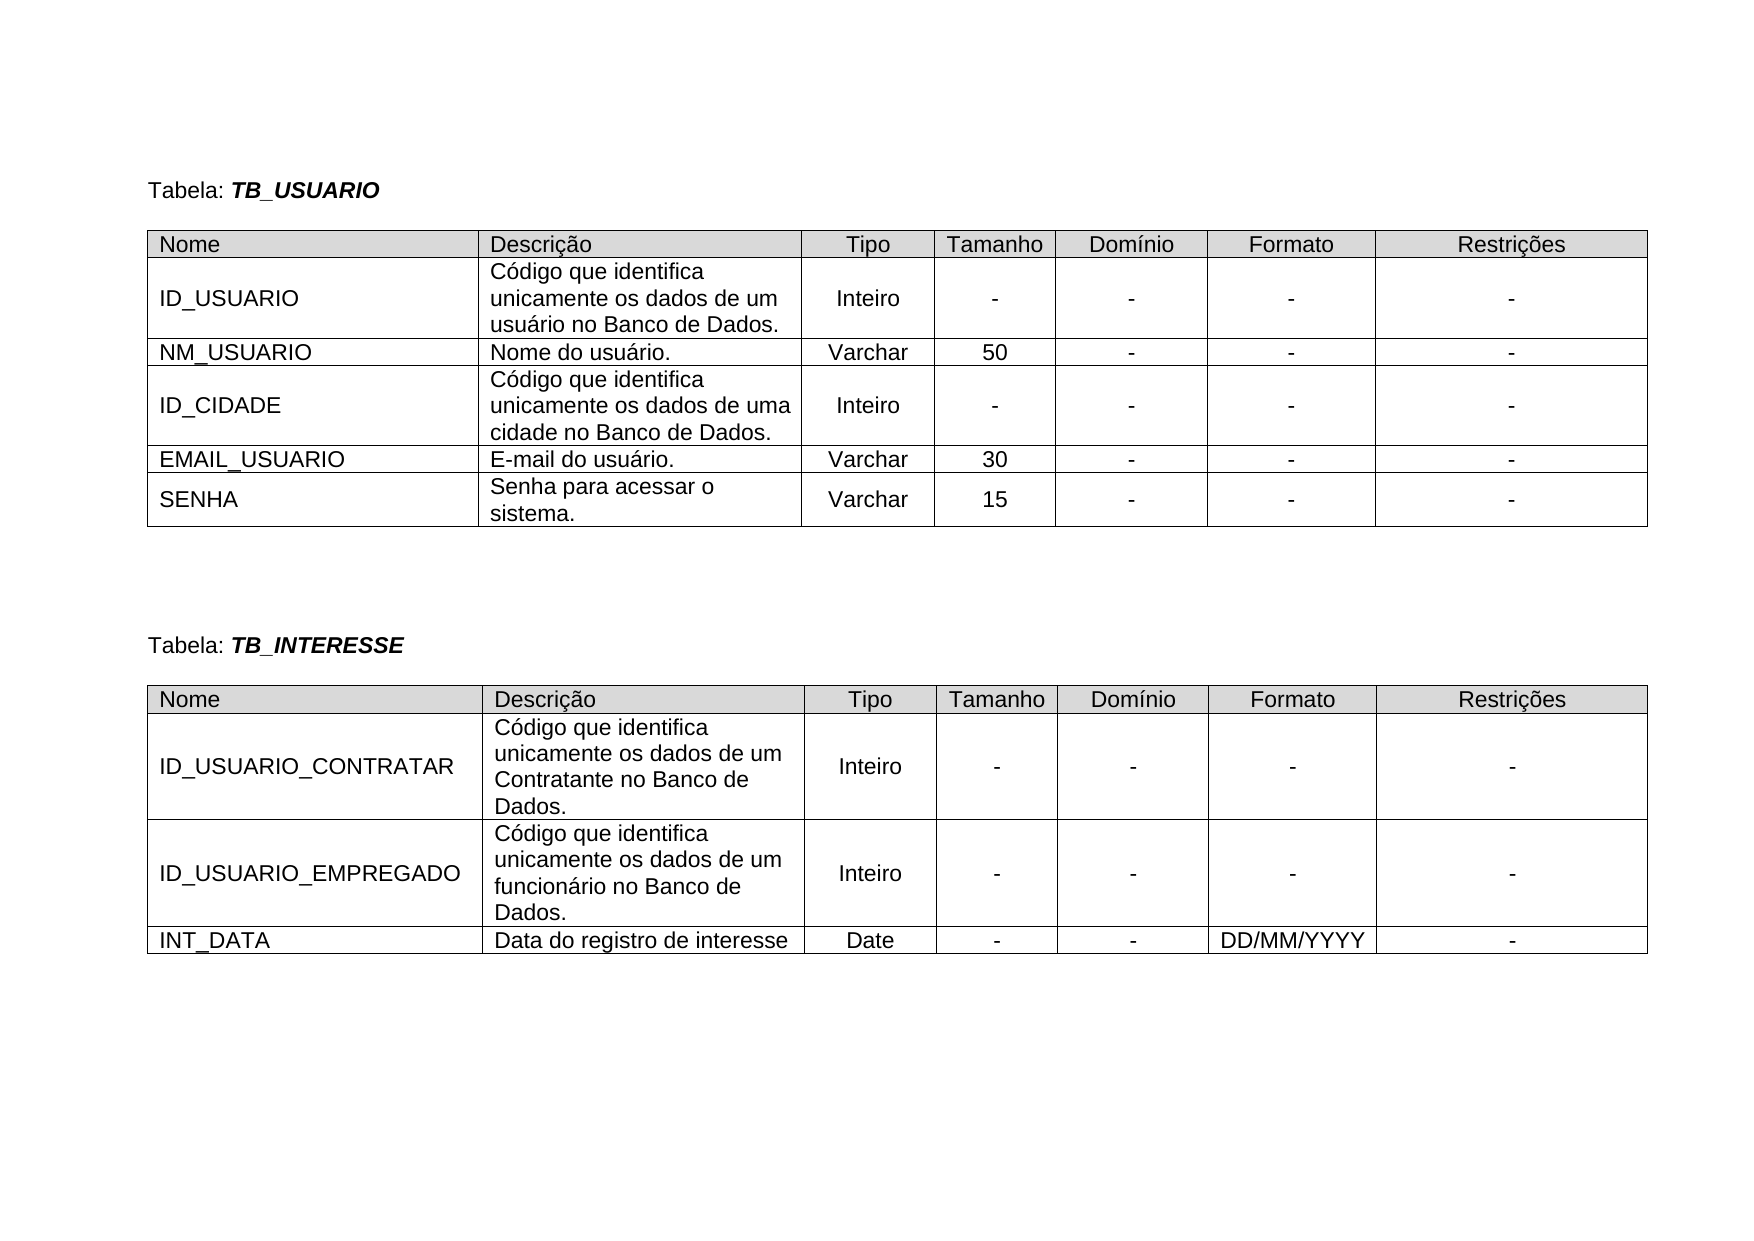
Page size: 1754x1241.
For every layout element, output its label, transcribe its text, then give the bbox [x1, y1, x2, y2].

table_header Tamanho [937, 686, 1057, 713]
table_cell - [1056, 473, 1207, 526]
table_header Domínio [1058, 686, 1208, 713]
table_cell - [1056, 446, 1207, 472]
table_cell ID_USUARIO_EMPREGADO [148, 820, 482, 926]
table_header Descrição [483, 686, 804, 713]
table_header Domínio [1056, 231, 1207, 257]
table_cell - [1377, 927, 1647, 953]
table_cell Código que identifica unicamente os dados de um usuário no Banco de Dados. [479, 258, 801, 337]
table_cell Inteiro [802, 258, 934, 337]
text Tabela: TB_USUARIO [148, 177, 1606, 203]
table_header Tipo [805, 686, 936, 713]
table_cell Nome do usuário. [479, 339, 801, 365]
table_cell - [1208, 473, 1375, 526]
table_cell - [1208, 339, 1375, 365]
table_cell - [935, 366, 1055, 445]
table_cell 50 [935, 339, 1055, 365]
table_cell INT_DATA [148, 927, 482, 953]
table_cell E-mail do usuário. [479, 446, 801, 472]
table_cell Código que identifica unicamente os dados de um Contratante no Banco de Dados. [483, 714, 804, 819]
table_cell Varchar [802, 339, 934, 365]
table_cell - [1058, 714, 1208, 819]
table_cell DD/MM/YYYY [1209, 927, 1376, 953]
table_cell - [1209, 820, 1376, 926]
table_header Tipo [802, 231, 934, 257]
table_cell - [1208, 446, 1375, 472]
table_header Tamanho [935, 231, 1055, 257]
table_cell Código que identifica unicamente os dados de uma cidade no Banco de Dados. [479, 366, 801, 445]
table_cell - [1376, 446, 1647, 472]
table_cell Date [805, 927, 936, 953]
table_cell - [935, 258, 1055, 337]
table_cell Senha para acessar o sistema. [479, 473, 801, 526]
table_cell - [1208, 258, 1375, 337]
table_cell - [1377, 820, 1647, 926]
table_cell - [1056, 366, 1207, 445]
table_cell - [937, 820, 1057, 926]
table_cell 30 [935, 446, 1055, 472]
table_cell - [1377, 714, 1647, 819]
table_cell EMAIL_USUARIO [148, 446, 478, 472]
table_cell - [1056, 258, 1207, 337]
table_cell Varchar [802, 473, 934, 526]
table_cell SENHA [148, 473, 478, 526]
table_cell NM_USUARIO [148, 339, 478, 365]
table_cell - [1209, 714, 1376, 819]
table_cell 15 [935, 473, 1055, 526]
table_cell ID_USUARIO [148, 258, 478, 337]
text Tabela: TB_INTERESSE [148, 632, 1606, 659]
table_header Descrição [479, 231, 801, 257]
table_cell - [937, 714, 1057, 819]
table_cell - [1376, 258, 1647, 337]
table_cell ID_USUARIO_CONTRATAR [148, 714, 482, 819]
table_cell - [1056, 339, 1207, 365]
table_cell - [1058, 820, 1208, 926]
table_cell Inteiro [802, 366, 934, 445]
table_cell Inteiro [805, 714, 936, 819]
table_cell - [1208, 366, 1375, 445]
table_cell - [1376, 339, 1647, 365]
table_cell Data do registro de interesse [483, 927, 804, 953]
table_header Restrições [1376, 231, 1647, 257]
table_cell - [1058, 927, 1208, 953]
table_header Nome [148, 231, 478, 257]
table_header Formato [1209, 686, 1376, 713]
table_cell Código que identifica unicamente os dados de um funcionário no Banco de Dados. [483, 820, 804, 926]
table_cell Inteiro [805, 820, 936, 926]
table_header Restrições [1377, 686, 1647, 713]
table_cell - [1376, 473, 1647, 526]
table_header Formato [1208, 231, 1375, 257]
table_cell Varchar [802, 446, 934, 472]
table_cell - [937, 927, 1057, 953]
table_cell - [1376, 366, 1647, 445]
table_header Nome [148, 686, 482, 713]
table_cell ID_CIDADE [148, 366, 478, 445]
